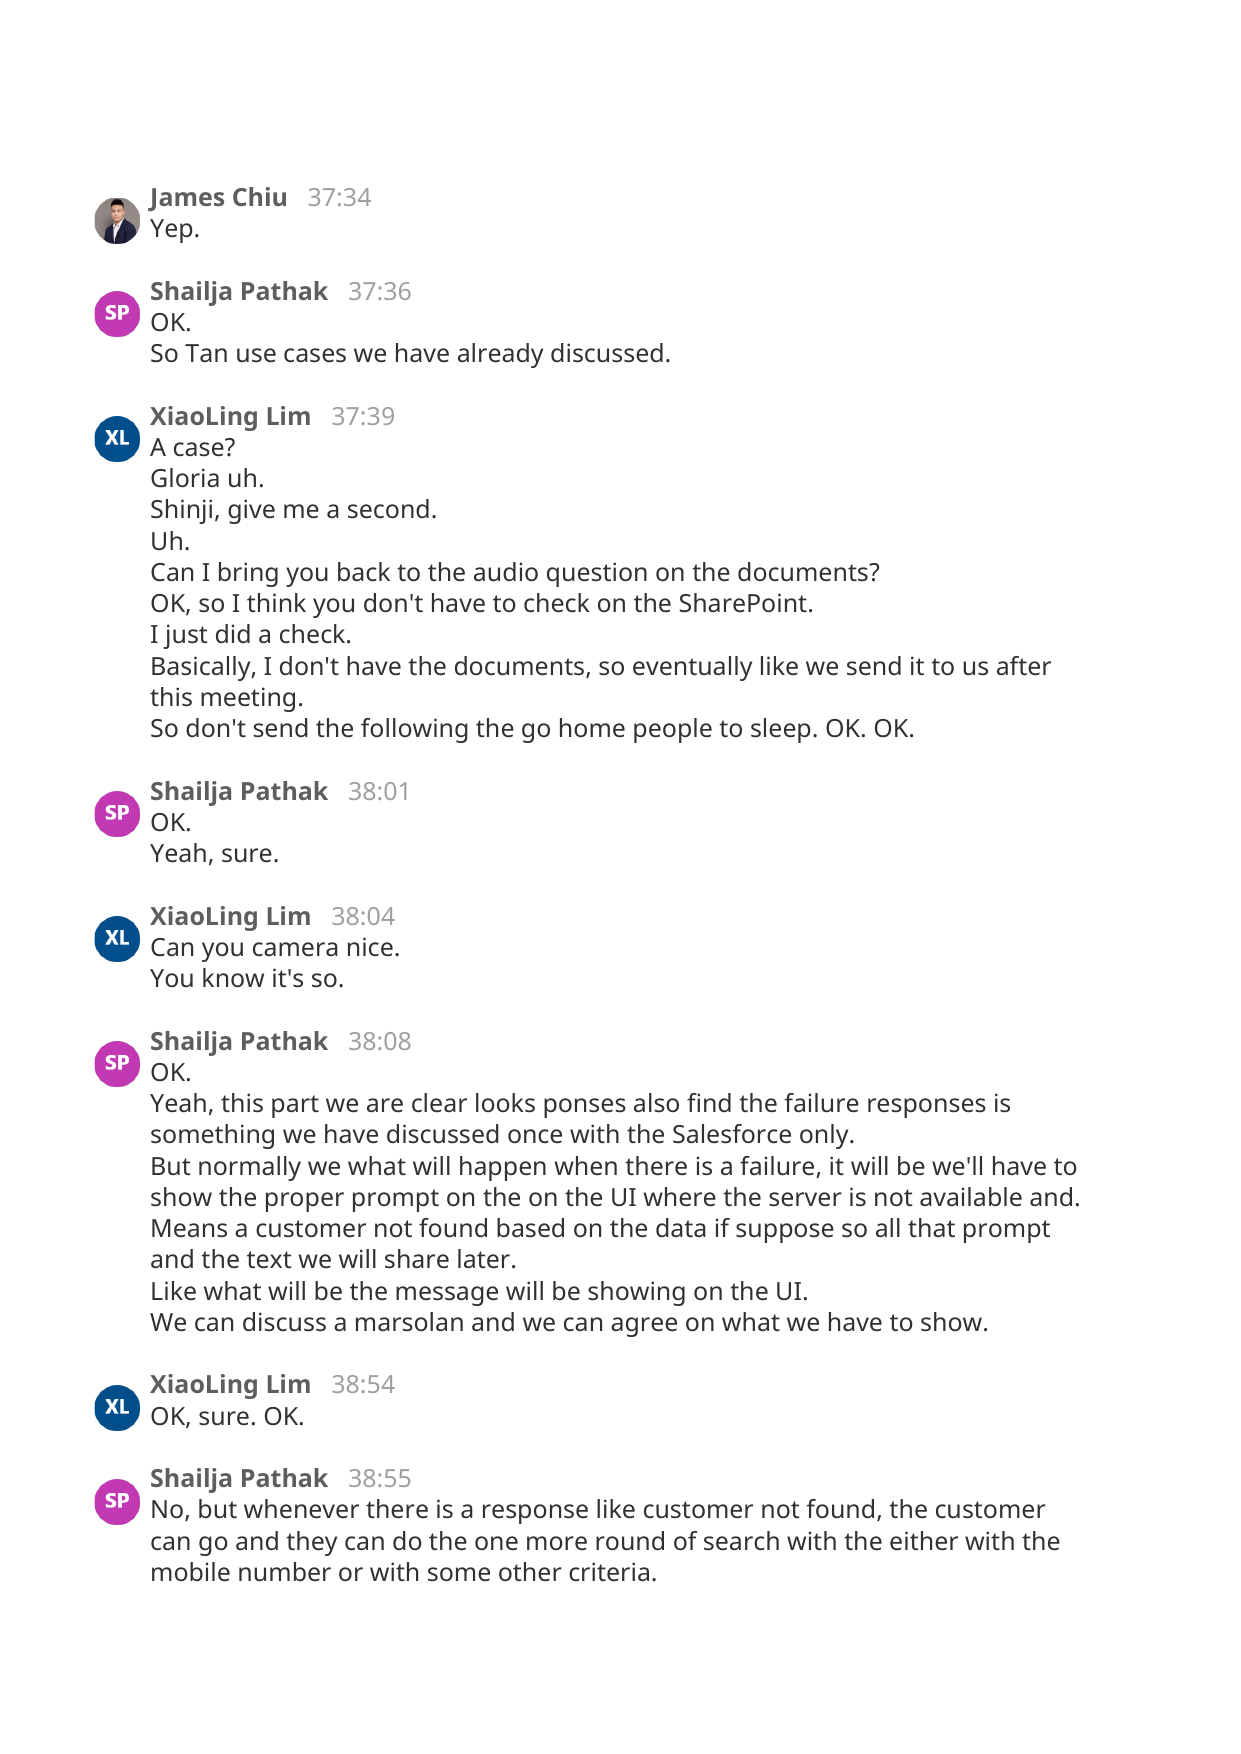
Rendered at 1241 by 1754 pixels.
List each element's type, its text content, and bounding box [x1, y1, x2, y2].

picture [94, 916, 140, 962]
picture [94, 1479, 140, 1525]
text XiaoLing Lim 38:04 Can you camera nice. You know it's so. [150, 869, 1090, 994]
text Shailja Pathak 37:36 OK. So Tan use cases we have already discussed. [150, 244, 1090, 369]
text XiaoLing Lim 37:39 A case? Gloria uh. Shinji, give me a second. Uh. Can I bring you back to the audio question on the documents? OK, so I think you don't have to check on the SharePoint. I just did a check. Basically, I don't have the documents, so eventually like we send it to us after this meeting. So don't send the following the go home people to sleep. OK. OK. [150, 369, 1090, 744]
picture [94, 198, 140, 244]
picture [94, 1041, 140, 1087]
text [150, 1431, 1090, 1587]
text XiaoLing Lim 38:54 OK, sure. OK. [150, 1337, 1090, 1431]
text James Chiu 37:34 Yep. [150, 150, 1090, 244]
text Shailja Pathak 38:08 OK. Yeah, this part we are clear looks ponses also find the failure responses is something we have discussed once with the Salesforce only. But normally we what will happen when there is a failure, it will be we'll have to show the proper prompt on the on the UI where the server is not available and. Means a customer not found based on the data if suppose so all that prompt and the text we will share later. Like what will be the message will be showing on the UI. We can discuss a marsolan and we can agree on what we have to show. [150, 994, 1090, 1337]
picture [94, 791, 140, 837]
picture [94, 291, 140, 337]
picture [94, 416, 140, 462]
text Shailja Pathak 38:01 OK. Yeah, sure. [150, 744, 1090, 869]
picture [94, 1385, 140, 1431]
